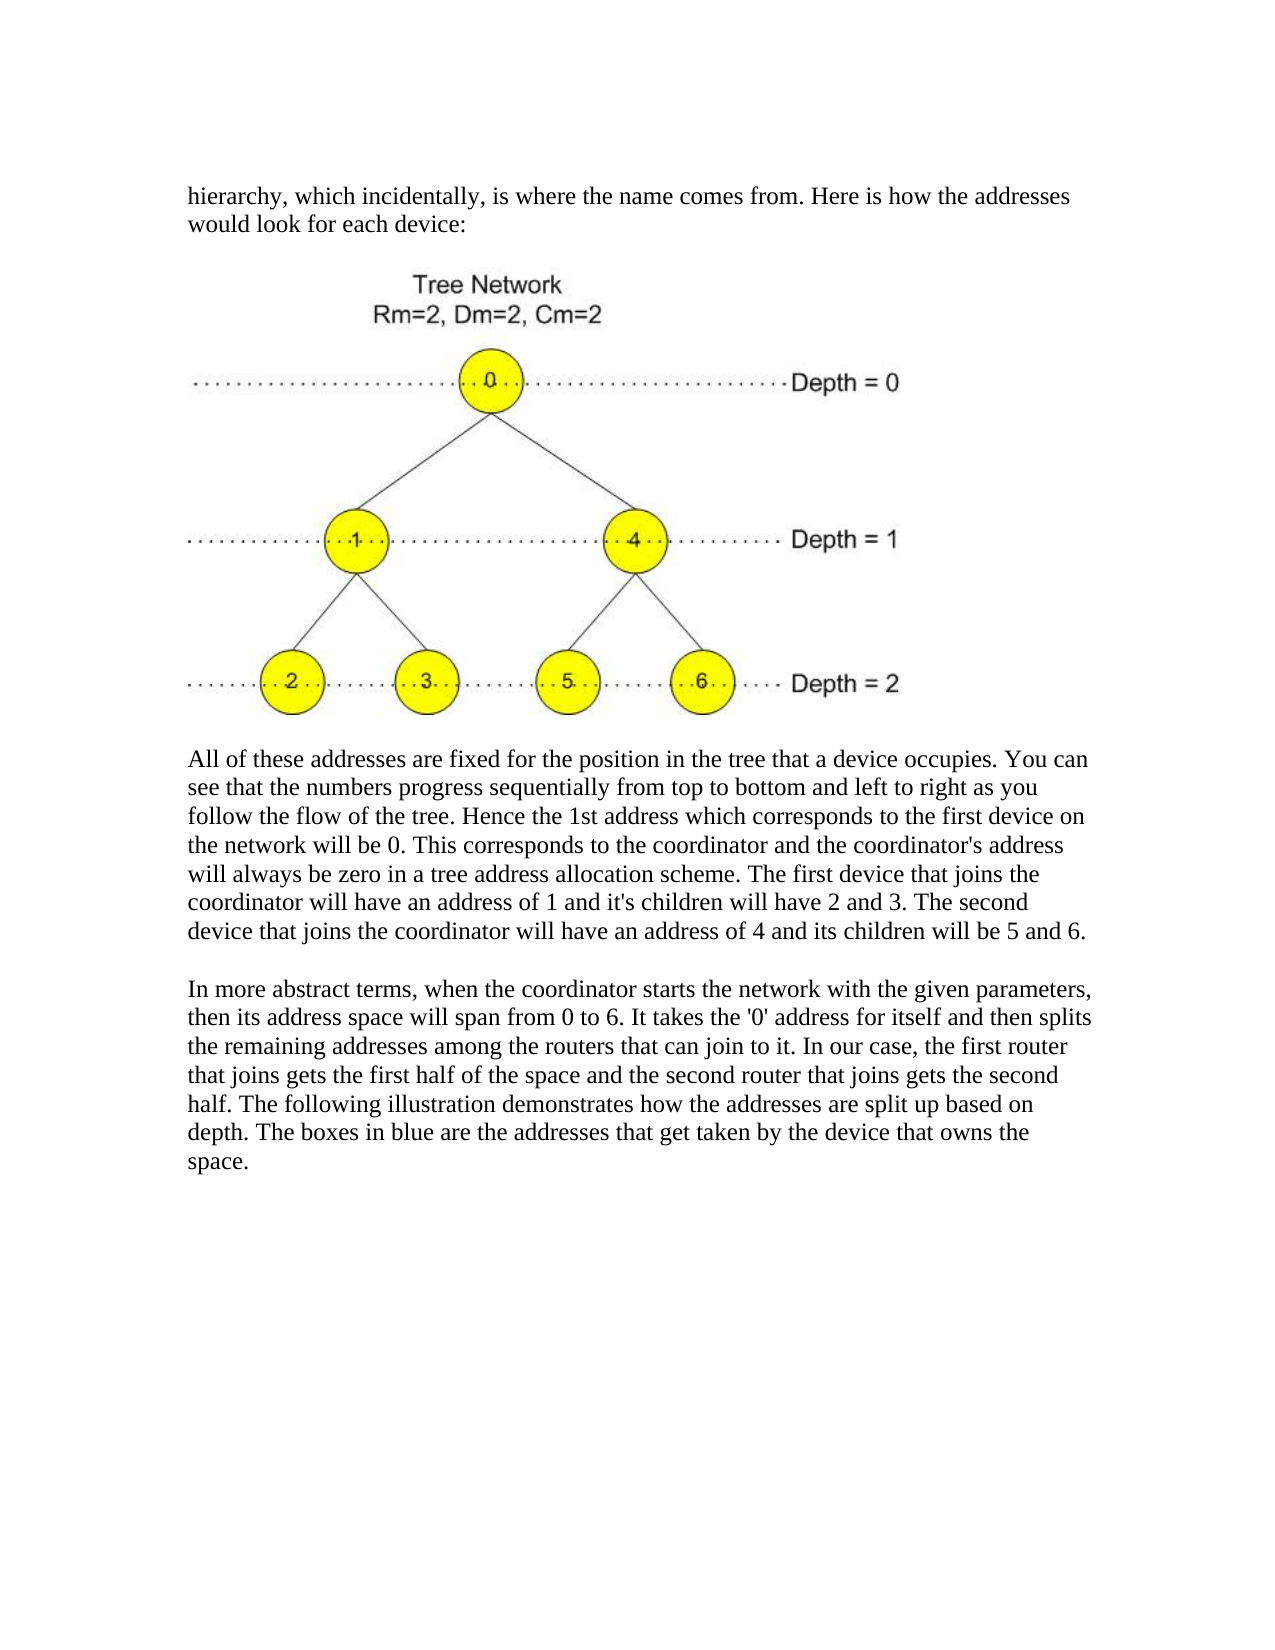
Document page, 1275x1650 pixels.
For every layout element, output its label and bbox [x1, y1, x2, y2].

table_cell [186, 150, 1095, 1206]
picture [187, 267, 901, 715]
